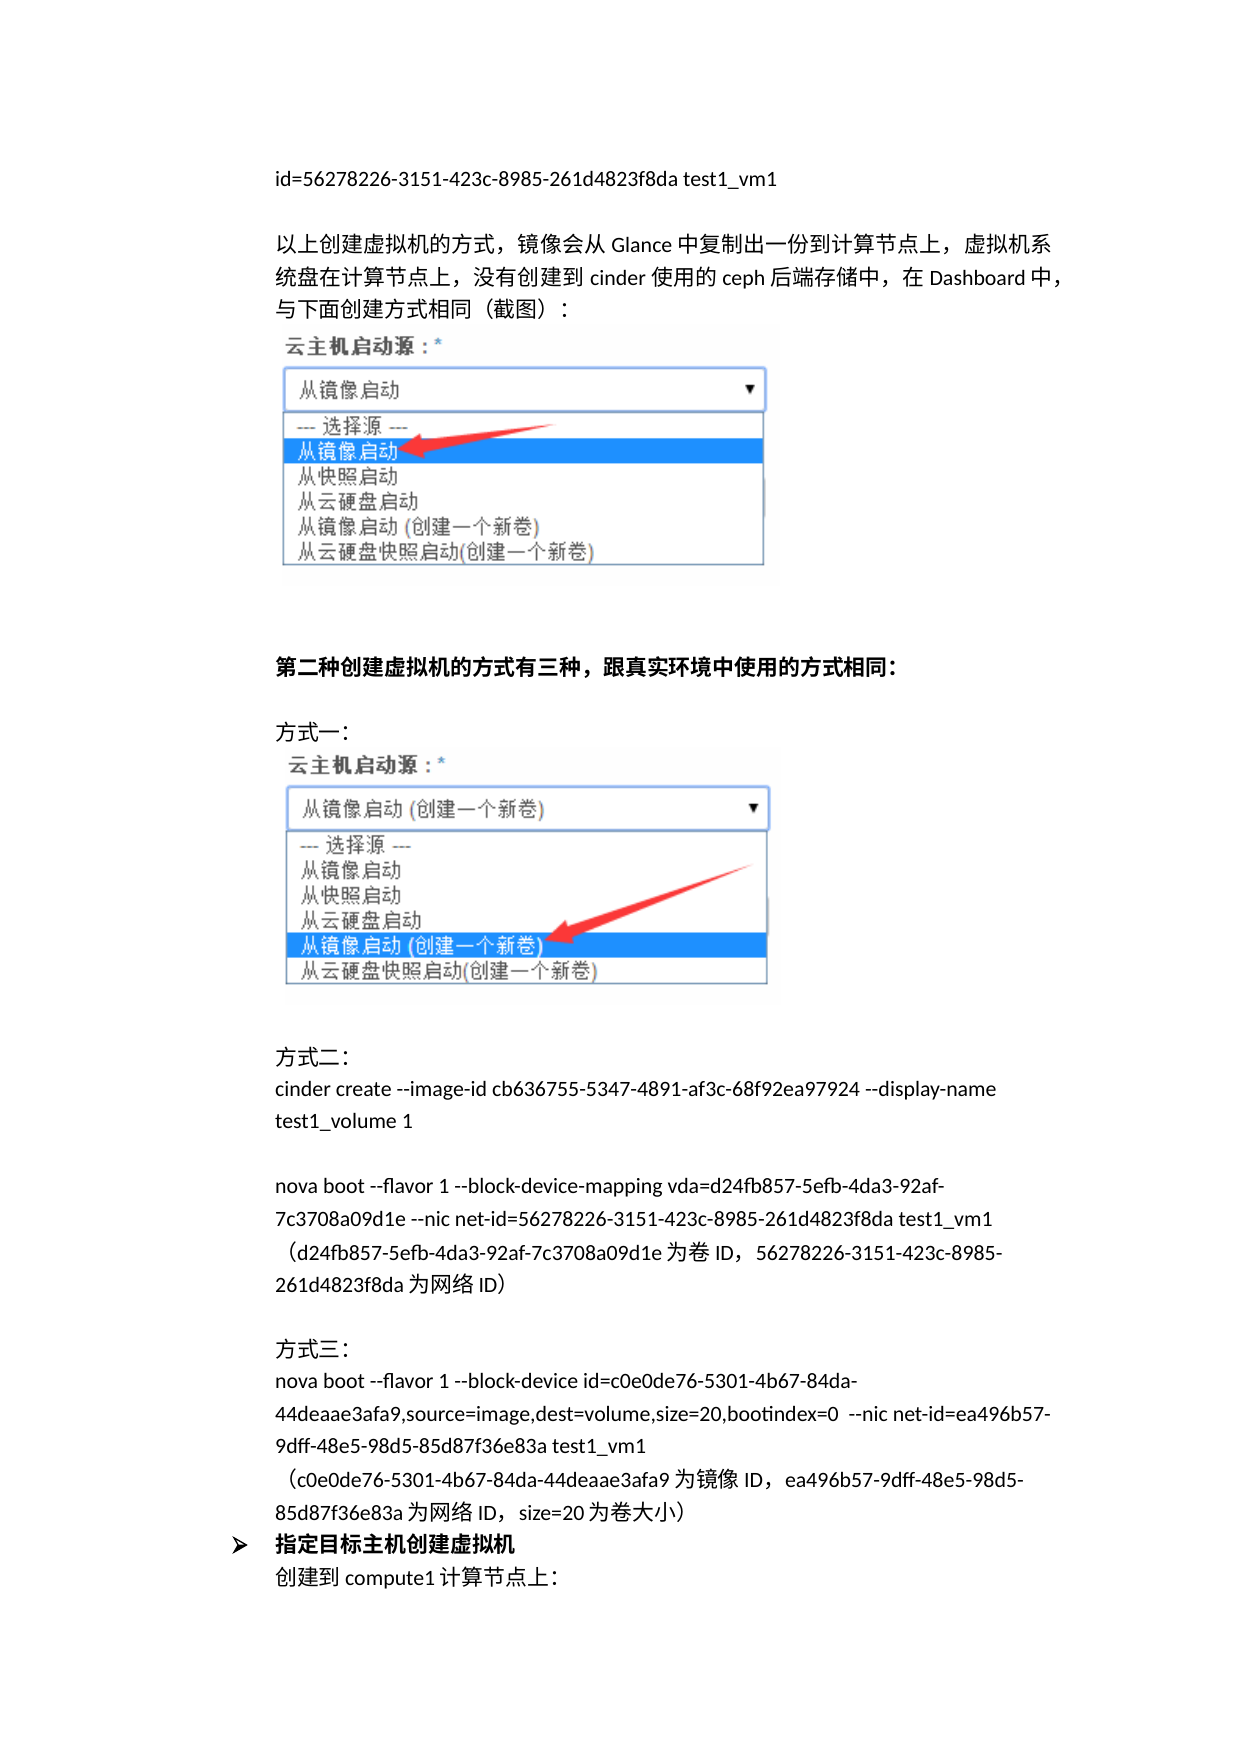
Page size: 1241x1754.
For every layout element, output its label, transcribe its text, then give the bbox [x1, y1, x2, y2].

picture [275, 747, 782, 1005]
list nova boot --flavor 1 --block-device-mapping vda=d24fb857-5efb-4da3-92af-7c3708a09d1e --nic net-id=56278226-3151-423c-8985-261d4823f8da test1_vm1 [275, 1169, 1053, 1234]
list 指定目标主机创建虚拟机 [231, 1527, 1053, 1559]
list （d24fb857-5efb-4da3-92af-7c3708a09d1e为卷ID，56278226-3151-423c-8985-261d4823f8da为网络ID） [275, 1234, 1053, 1299]
list 创建到compute1计算节点上： [275, 1559, 1053, 1592]
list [275, 162, 1053, 194]
list （c0e0de76-5301-4b67-84da-44deaae3afa9为镜像ID，ea496b57-9dff-48e5-98d5-85d87f36e83a为网络ID，size=20为卷大小） [275, 1462, 1053, 1527]
list 方式一： [275, 714, 1053, 747]
list cinder create --image-id cb636755-5347-4891-af3c-68f92ea97924 --display-name test1_volume 1 [275, 1072, 1053, 1137]
list 方式二： [275, 1039, 1053, 1072]
list 方式三： [275, 1332, 1053, 1364]
list 以上创建虚拟机的方式，镜像会从Glance中复制出一份到计算节点上，虚拟机系统盘在计算节点上，没有创建到cinder 使用的ceph后端存储中，在Dashboard中，与下面创建方式相同（截图）： [275, 227, 1053, 324]
list nova boot --flavor 1 --block-device id=c0e0de76-5301-4b67-84da-44deaae3afa9,source=image,dest=volume,size=20,bootindex=0 --nic net-id=ea496b57-9dff-48e5-98d5-85d87f36e83a test1_vm1 [275, 1364, 1053, 1462]
picture [275, 324, 780, 586]
list 第二种创建虚拟机的方式有三种，跟真实环境中使用的方式相同： [275, 649, 1053, 682]
